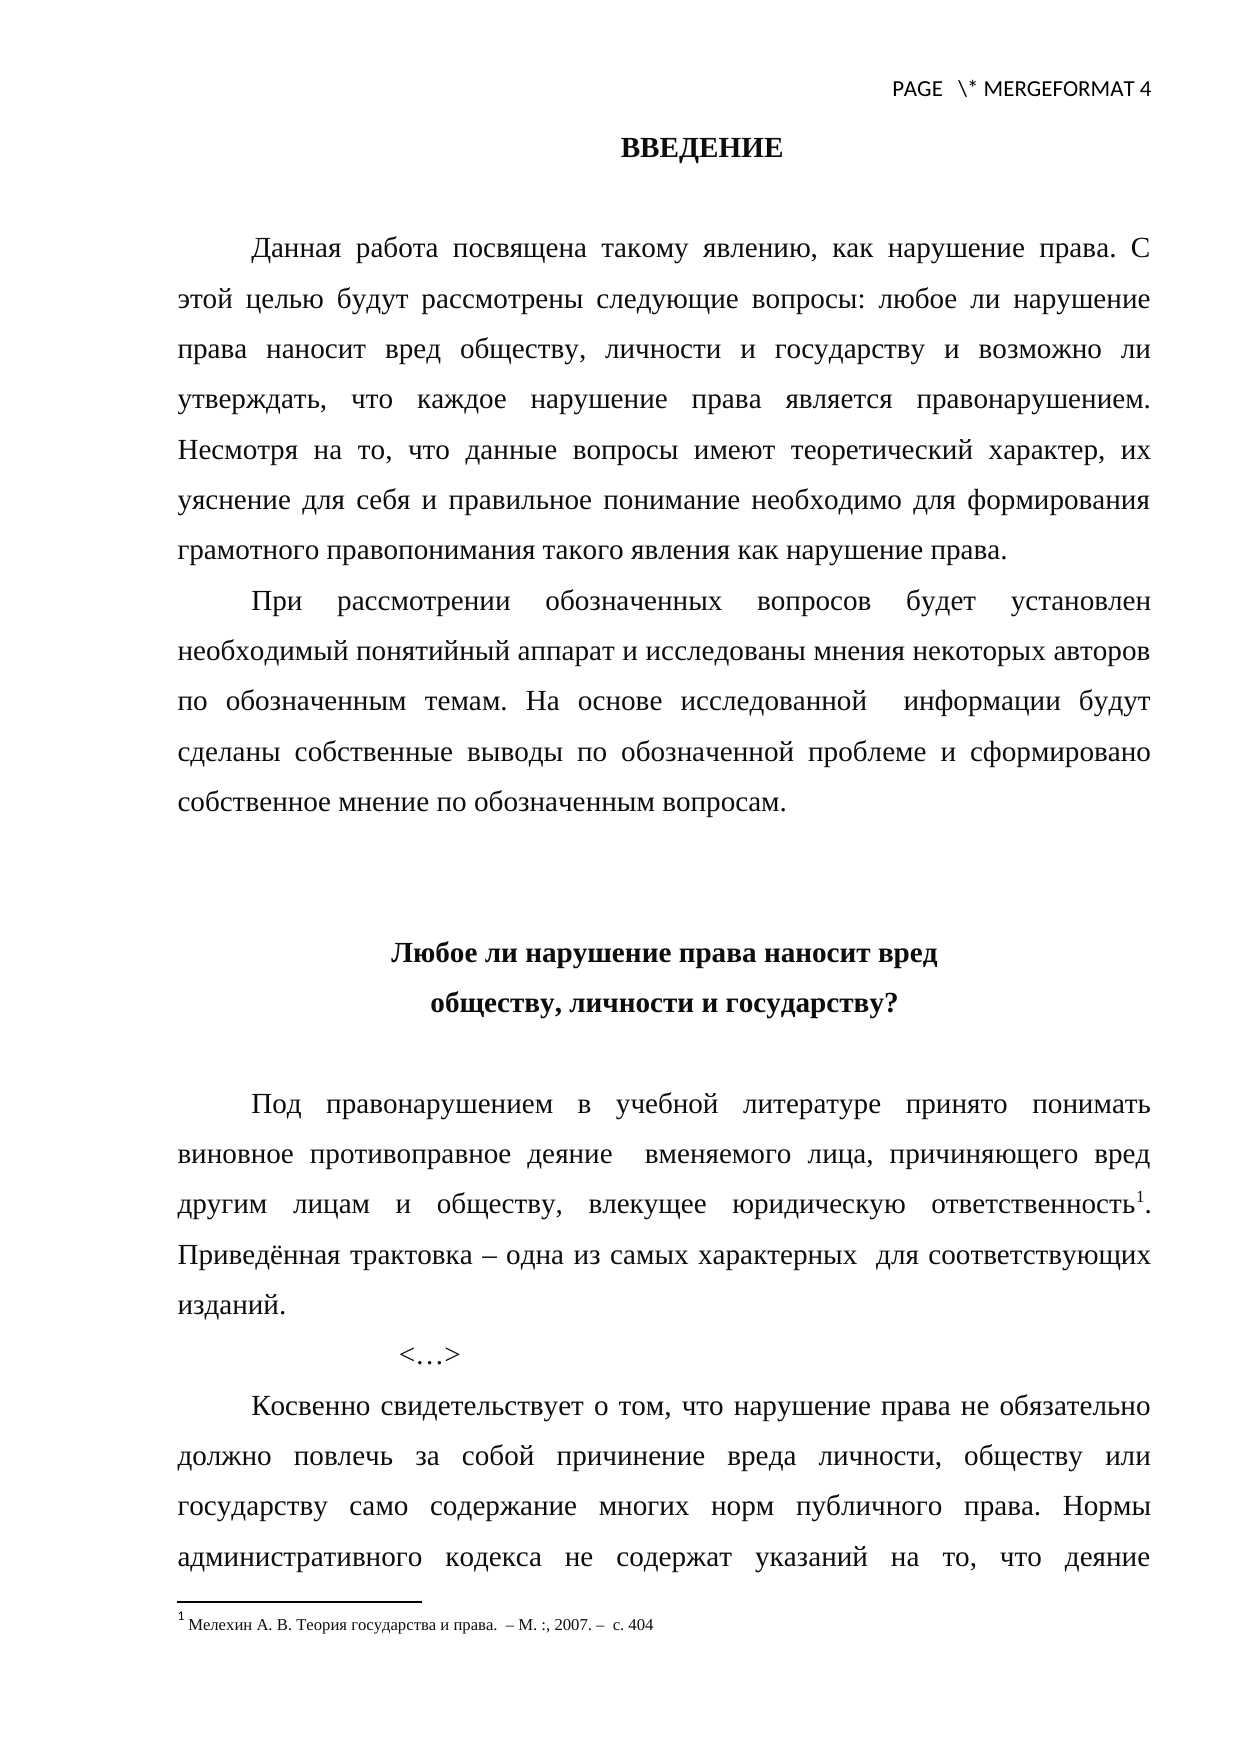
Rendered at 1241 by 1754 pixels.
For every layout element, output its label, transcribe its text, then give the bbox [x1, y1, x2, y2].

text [177, 1388, 1152, 1572]
text <…> [177, 1337, 1152, 1371]
text Под правонарушением в учебной литературе принято понимать виновное противоправное деяние вменяемого лица, причиняющего вред другим лицам и обществу, влекущее юридическую ответственность. Приведённая трактовка – одна из самых характерных для соответствующих изданий. [177, 1086, 1152, 1321]
text При рассмотрении обозначенных вопросов будет установлен необходимый понятийный аппарат и исследованы мнения некоторых авторов по обозначенным темам. На основе исследованной информации будут сделаны собственные выводы по обозначенной проблеме и сформировано собственное мнение по обозначенным вопросам. [177, 583, 1152, 817]
text ВВЕДЕНИЕ [252, 130, 1152, 163]
text обществу, личности и государству? [177, 985, 1152, 1019]
text Любое ли нарушение права наносит вред [177, 935, 1152, 968]
text Данная работа посвящена такому явлению, как нарушение права. С этой целью будут рассмотрены следующие вопросы: любое ли нарушение права наносит вред обществу, личности и государству и возможно ли утверждать, что каждое нарушение права является правонарушением. Несмотря на то, что данные вопросы имеют теоретический характер, их уяснение для себя и правильное понимание необходимо для формирования грамотного правопонимания такого явления как нарушение права. [177, 231, 1152, 566]
